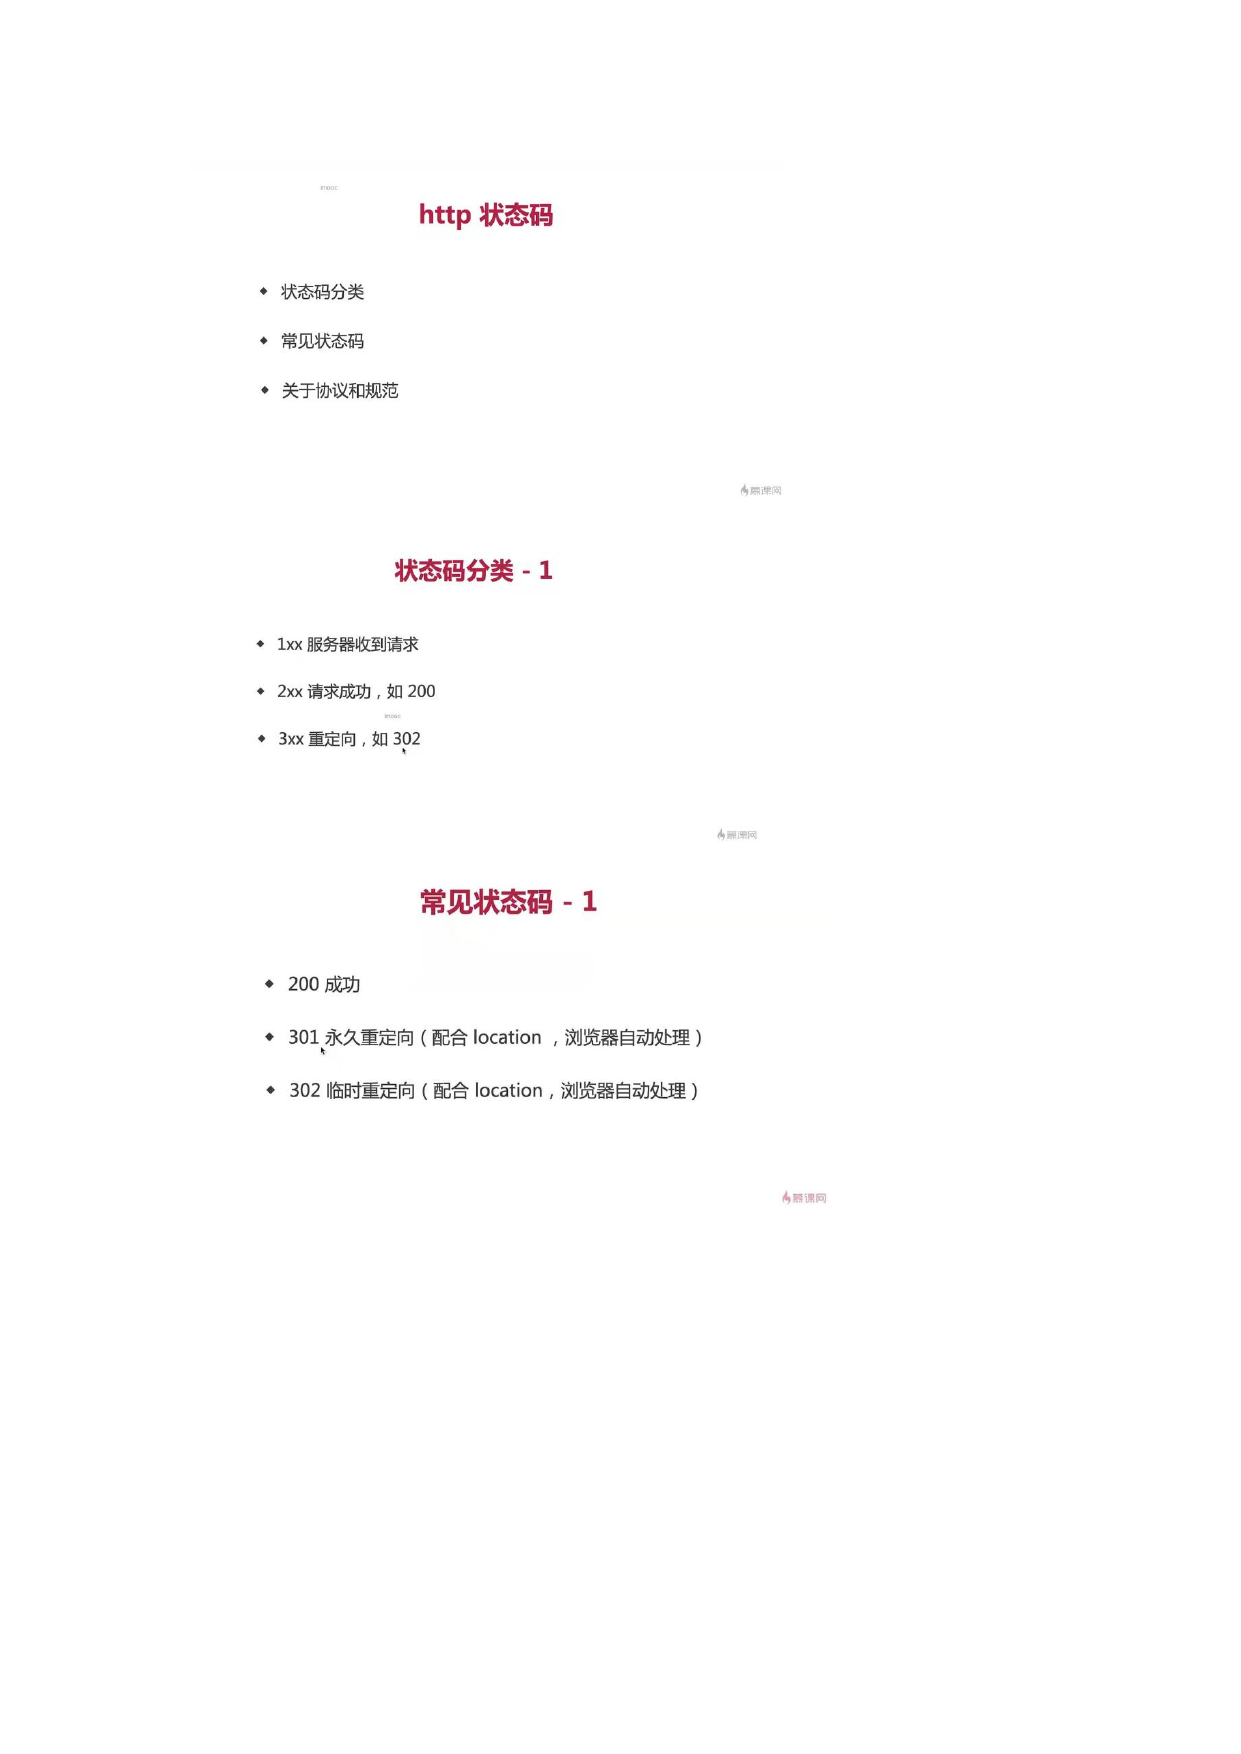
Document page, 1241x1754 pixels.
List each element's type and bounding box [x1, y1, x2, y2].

picture [187, 519, 760, 842]
picture [187, 844, 830, 1206]
picture [187, 162, 785, 498]
